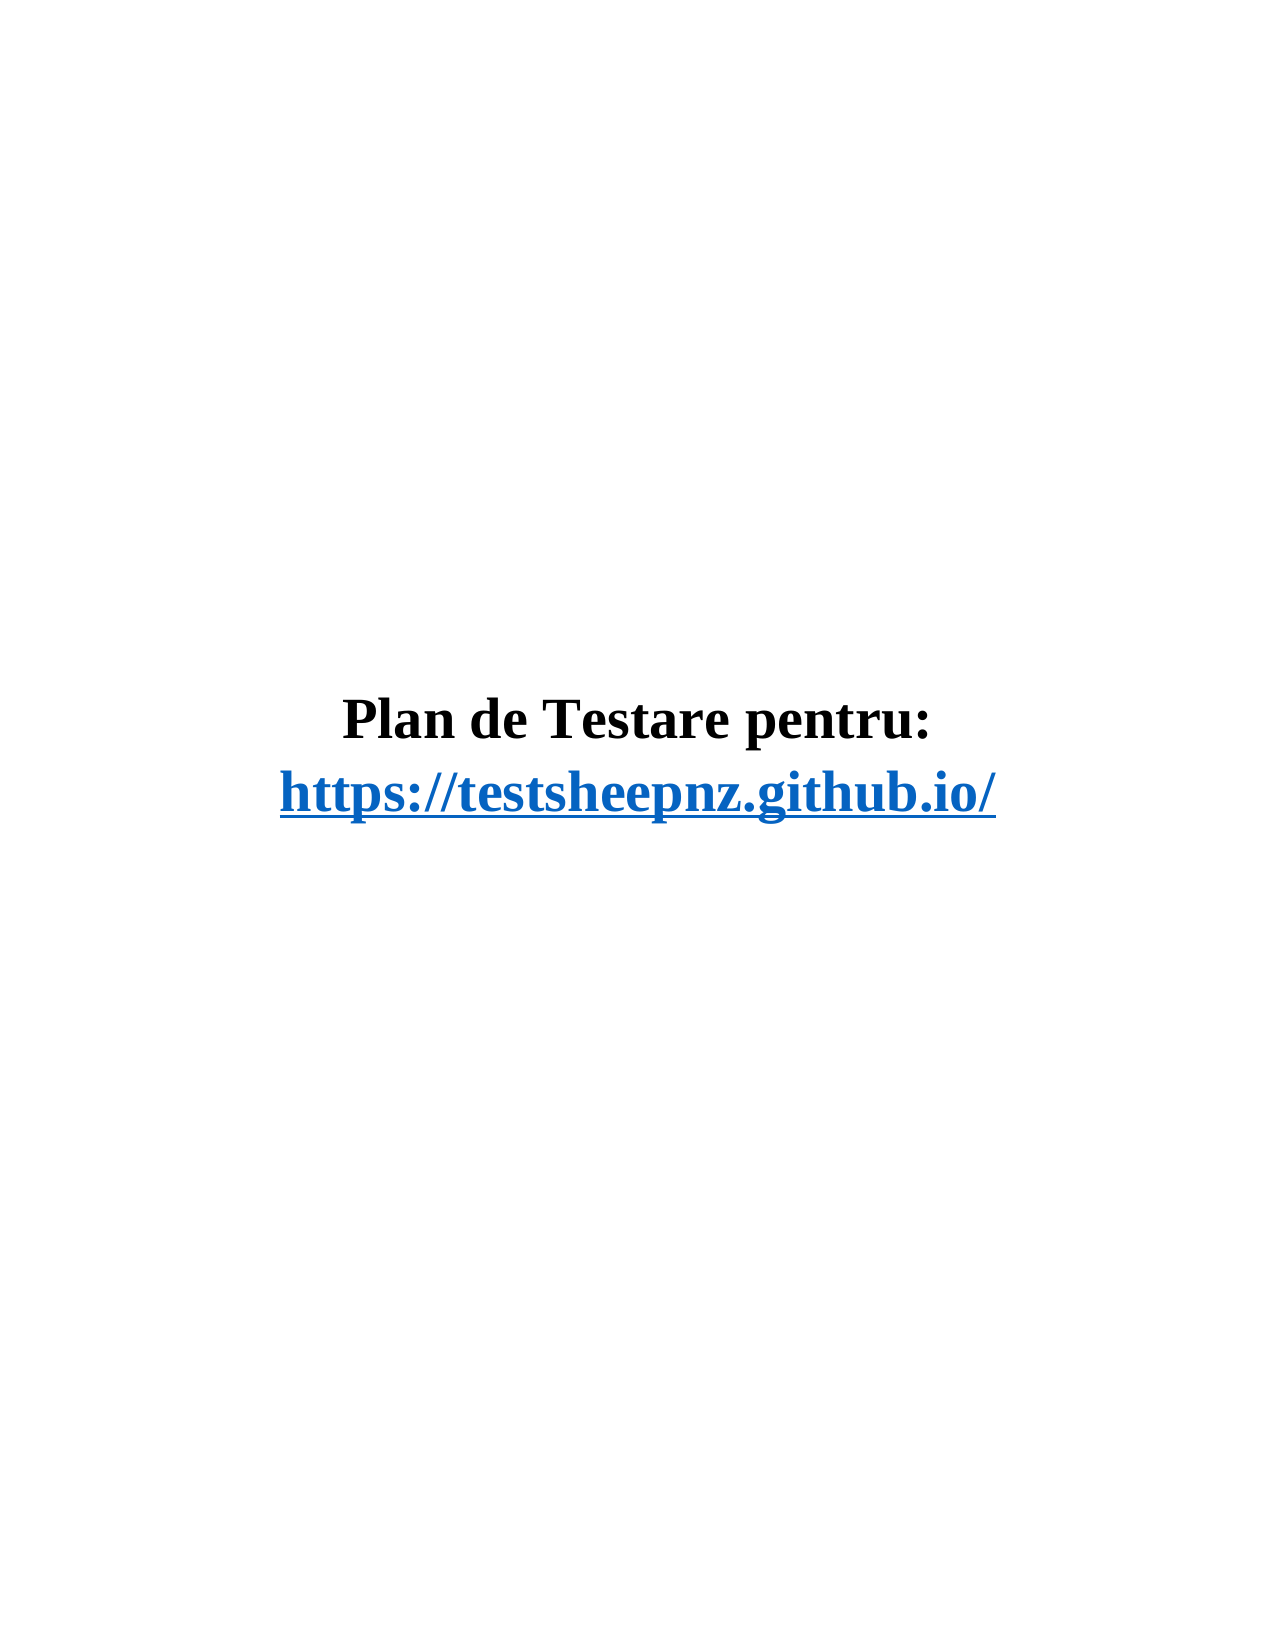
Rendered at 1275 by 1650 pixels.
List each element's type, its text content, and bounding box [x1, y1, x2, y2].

text Plan de Testare pentru: https://testsheepnz.github.io/ [150, 684, 1125, 824]
